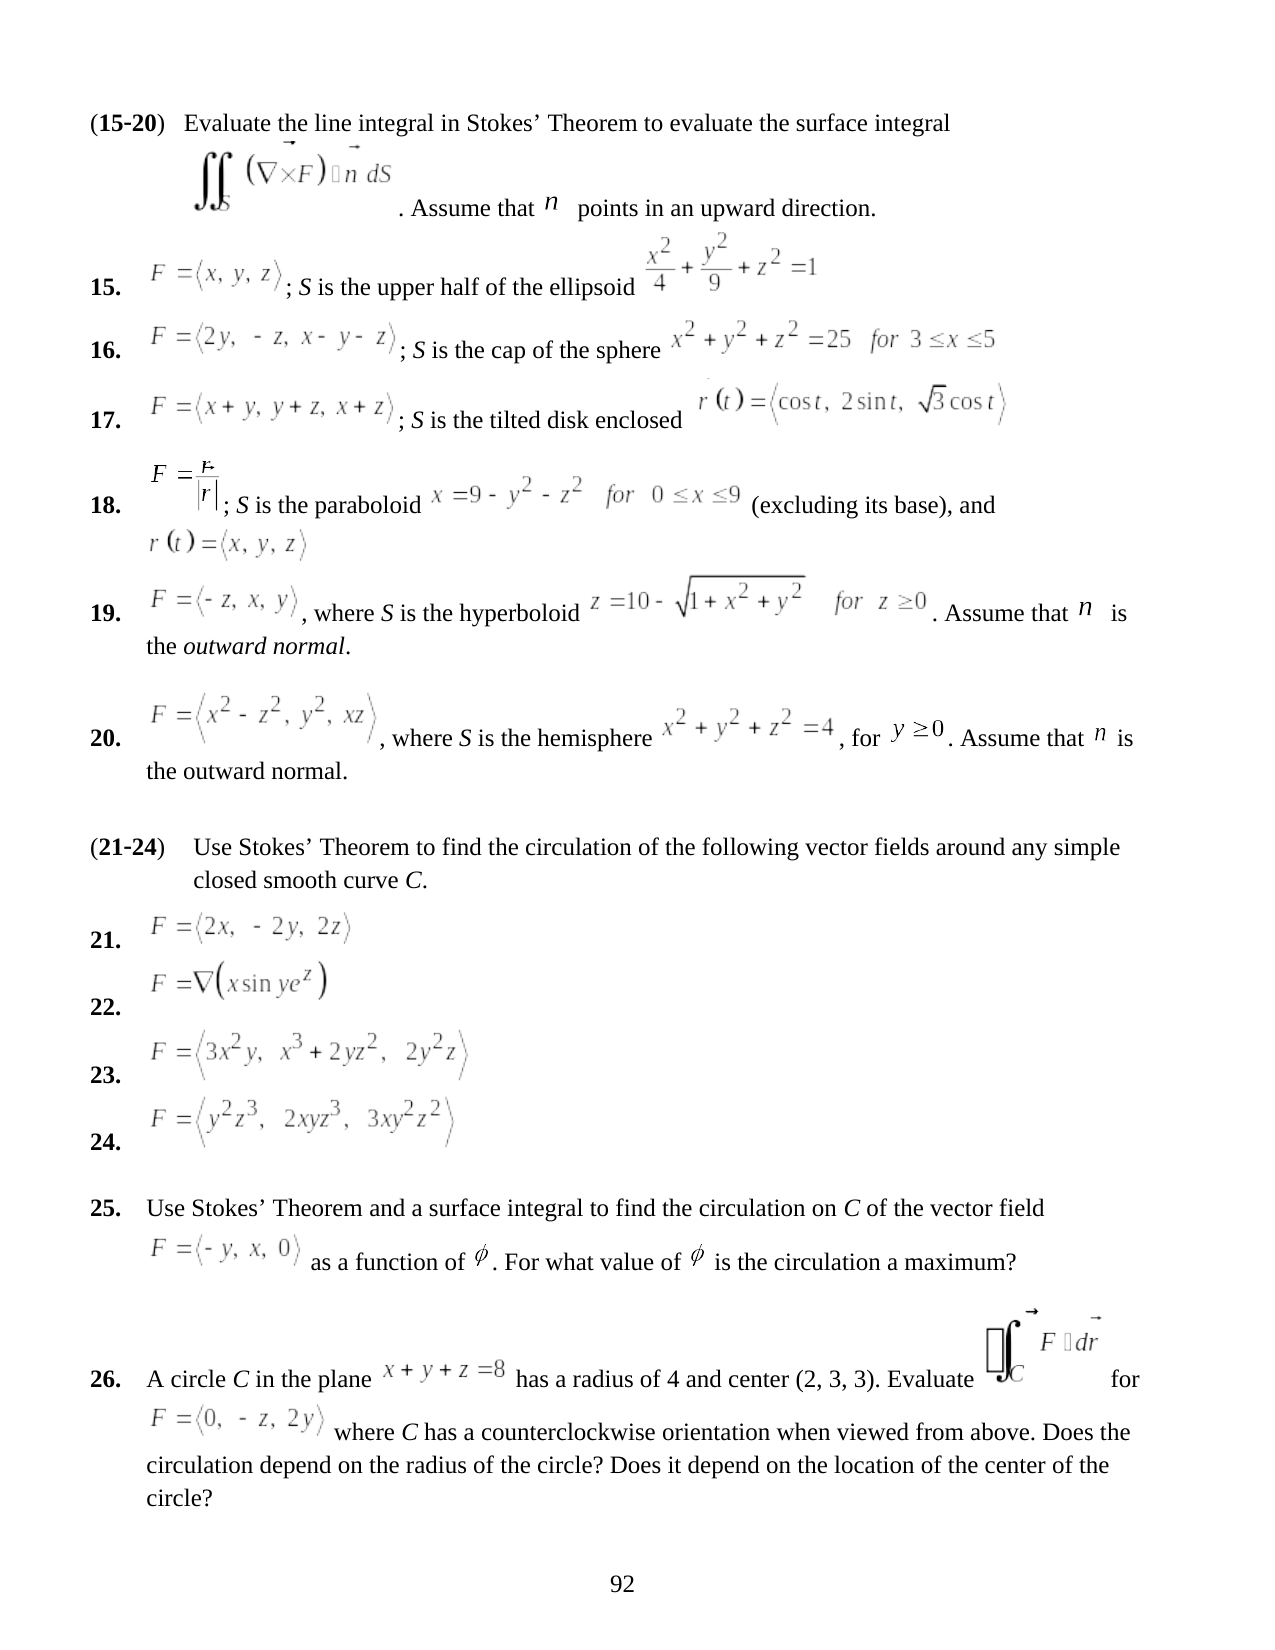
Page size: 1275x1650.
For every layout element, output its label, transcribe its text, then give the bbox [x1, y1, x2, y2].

list ; S is the tilted disk enclosed [90, 378, 1155, 434]
list , where S is the hyperboloid . Assume that is the outward normal. [90, 570, 1155, 660]
list Use Stokes’ Theorem and a surface integral to find the circulation on C of the vector field as a function of . For what value of is the circulation a maximum? [90, 1193, 1155, 1276]
list ; S is the cap of the sphere [90, 315, 1155, 364]
text (1520) Evaluate the line integral in Stokes’ Theorem to evaluate the surface integral. Assume that points in an upward direction. [90, 108, 1155, 222]
list , where S is the hemisphere , for . Assume that is the outward normal. [90, 688, 1155, 785]
text (2124) Use Stokes’ Theorem to find the circulation of the following vector fields around any simple closed smooth curve C. [90, 832, 1155, 894]
list ; S is the upper half of the ellipsoid [90, 226, 1155, 301]
list ; S is the paraboloid (excluding its base), and [90, 448, 1155, 566]
list A circle C in the plane has a radius of 4 and center (2, 3, 3). Evaluate for where C has a counterclockwise orientation when viewed from above. Does the circulation depend on the radius of the circle? Does it depend on the location of the center of the circle? [90, 1307, 1155, 1512]
